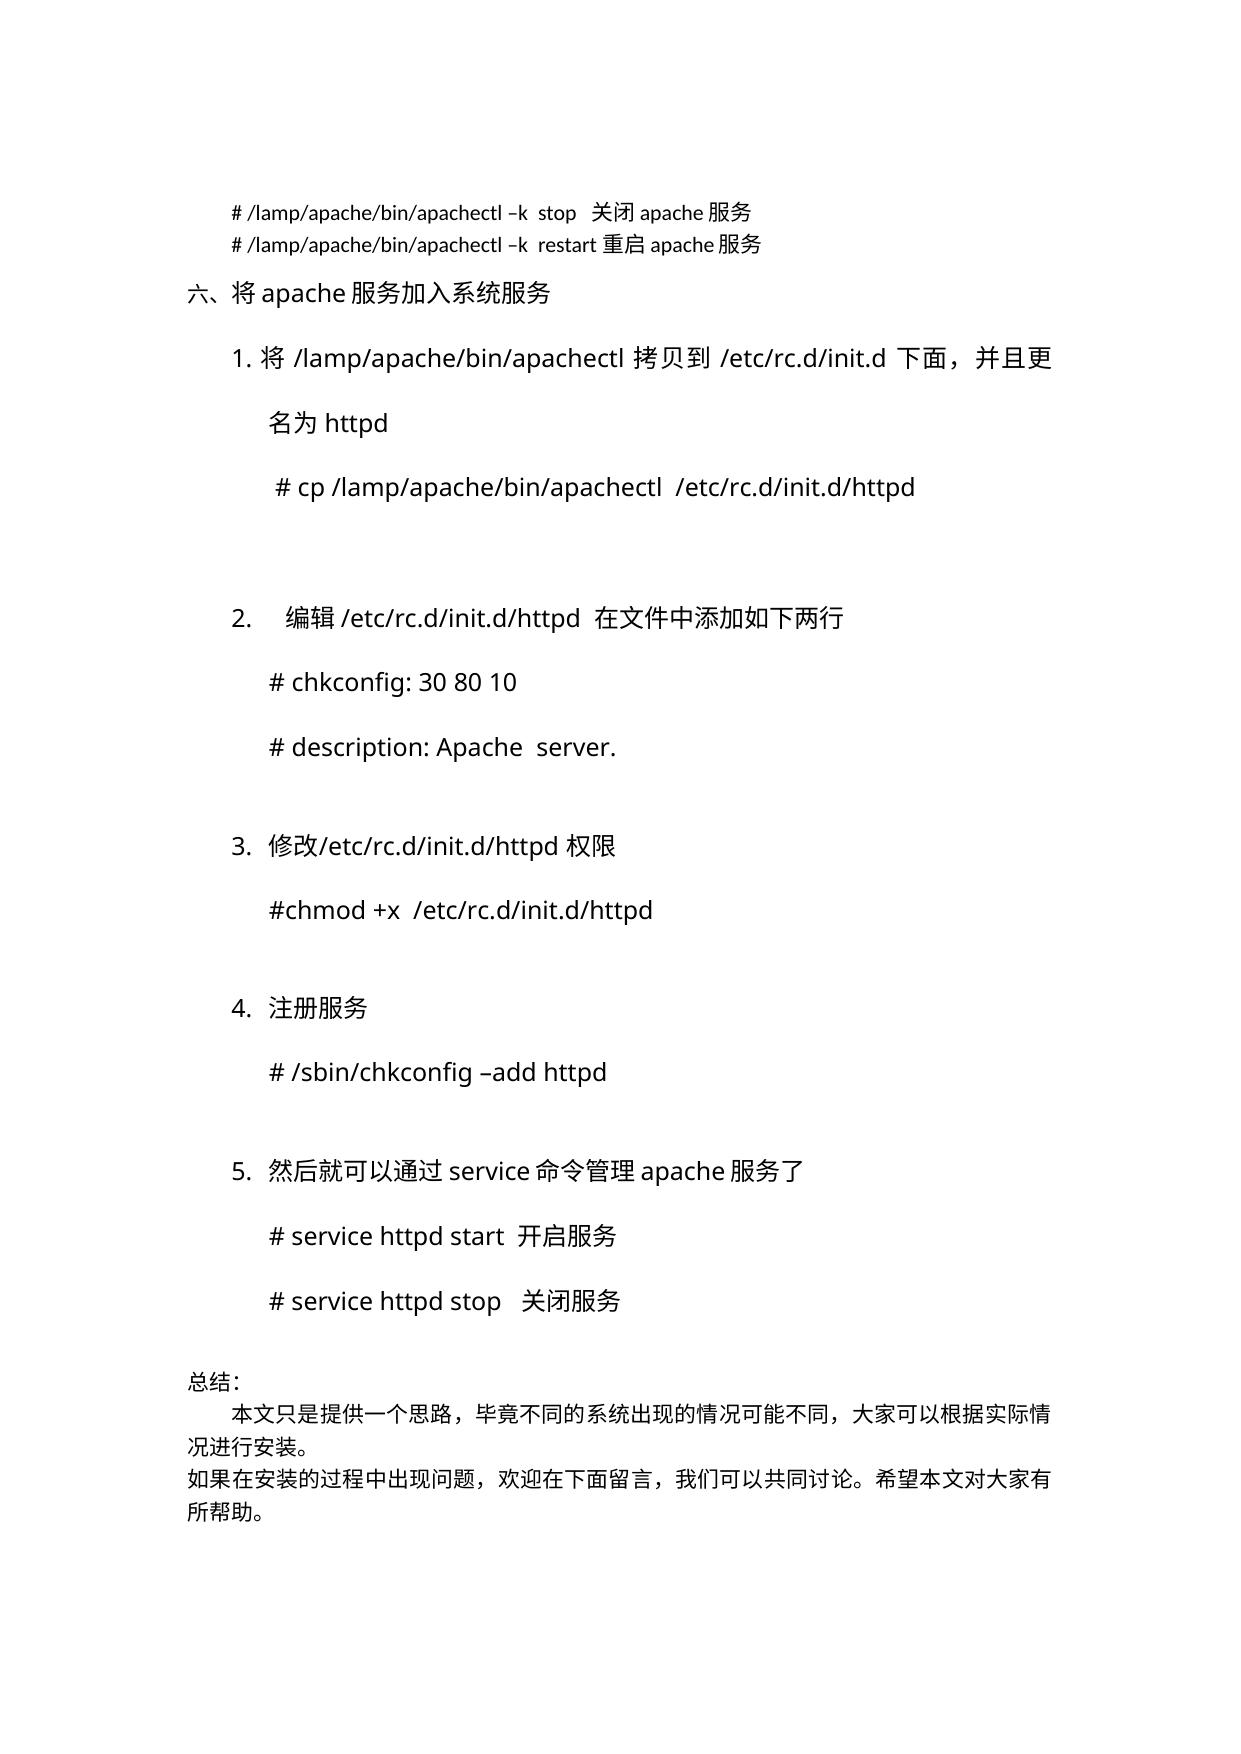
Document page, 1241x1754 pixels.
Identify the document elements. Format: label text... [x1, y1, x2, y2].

list 注册服务 [231, 974, 1053, 1039]
text 2. 编辑 /etc/rc.d/init.d/httpd 在文件中添加如下两行 [187, 584, 1053, 649]
text 六、将apache服务加入系统服务 [187, 259, 1053, 324]
list 修改/etc/rc.d/init.d/httpd 权限 [231, 812, 1053, 877]
text #chmod +x /etc/rc.d/init.d/httpd [269, 877, 1053, 942]
text 如果在安装的过程中出现问题，欢迎在下面留言，我们可以共同讨论。希望本文对大家有所帮助。 [187, 1462, 1053, 1527]
text # cp /lamp/apache/bin/apachectl /etc/rc.d/init.d/httpd [231, 454, 1053, 519]
list # chkconfig: 30 80 10 [269, 649, 1053, 714]
text 1. 将 /lamp/apache/bin/apachectl 拷贝到 /etc/rc.d/init.d 下面，并且更名为 httpd [231, 324, 1053, 454]
text 总结： [187, 1364, 1053, 1397]
text # /lamp/apache/bin/apachectl –k restart 重启apache服务 [187, 227, 1053, 259]
text # /sbin/chkconfig –add httpd [269, 1039, 1053, 1104]
text # service httpd stop 关闭服务 [269, 1267, 1053, 1332]
list 然后就可以通过service命令管理apache服务了 [231, 1137, 1053, 1202]
text 本文只是提供一个思路，毕竟不同的系统出现的情况可能不同，大家可以根据实际情况进行安装。 [187, 1397, 1053, 1462]
text # /lamp/apache/bin/apachectl –k stop 关闭apache服务 [187, 194, 1053, 227]
text # service httpd start 开启服务 [269, 1202, 1053, 1267]
list # description: Apache server. [269, 714, 1053, 779]
